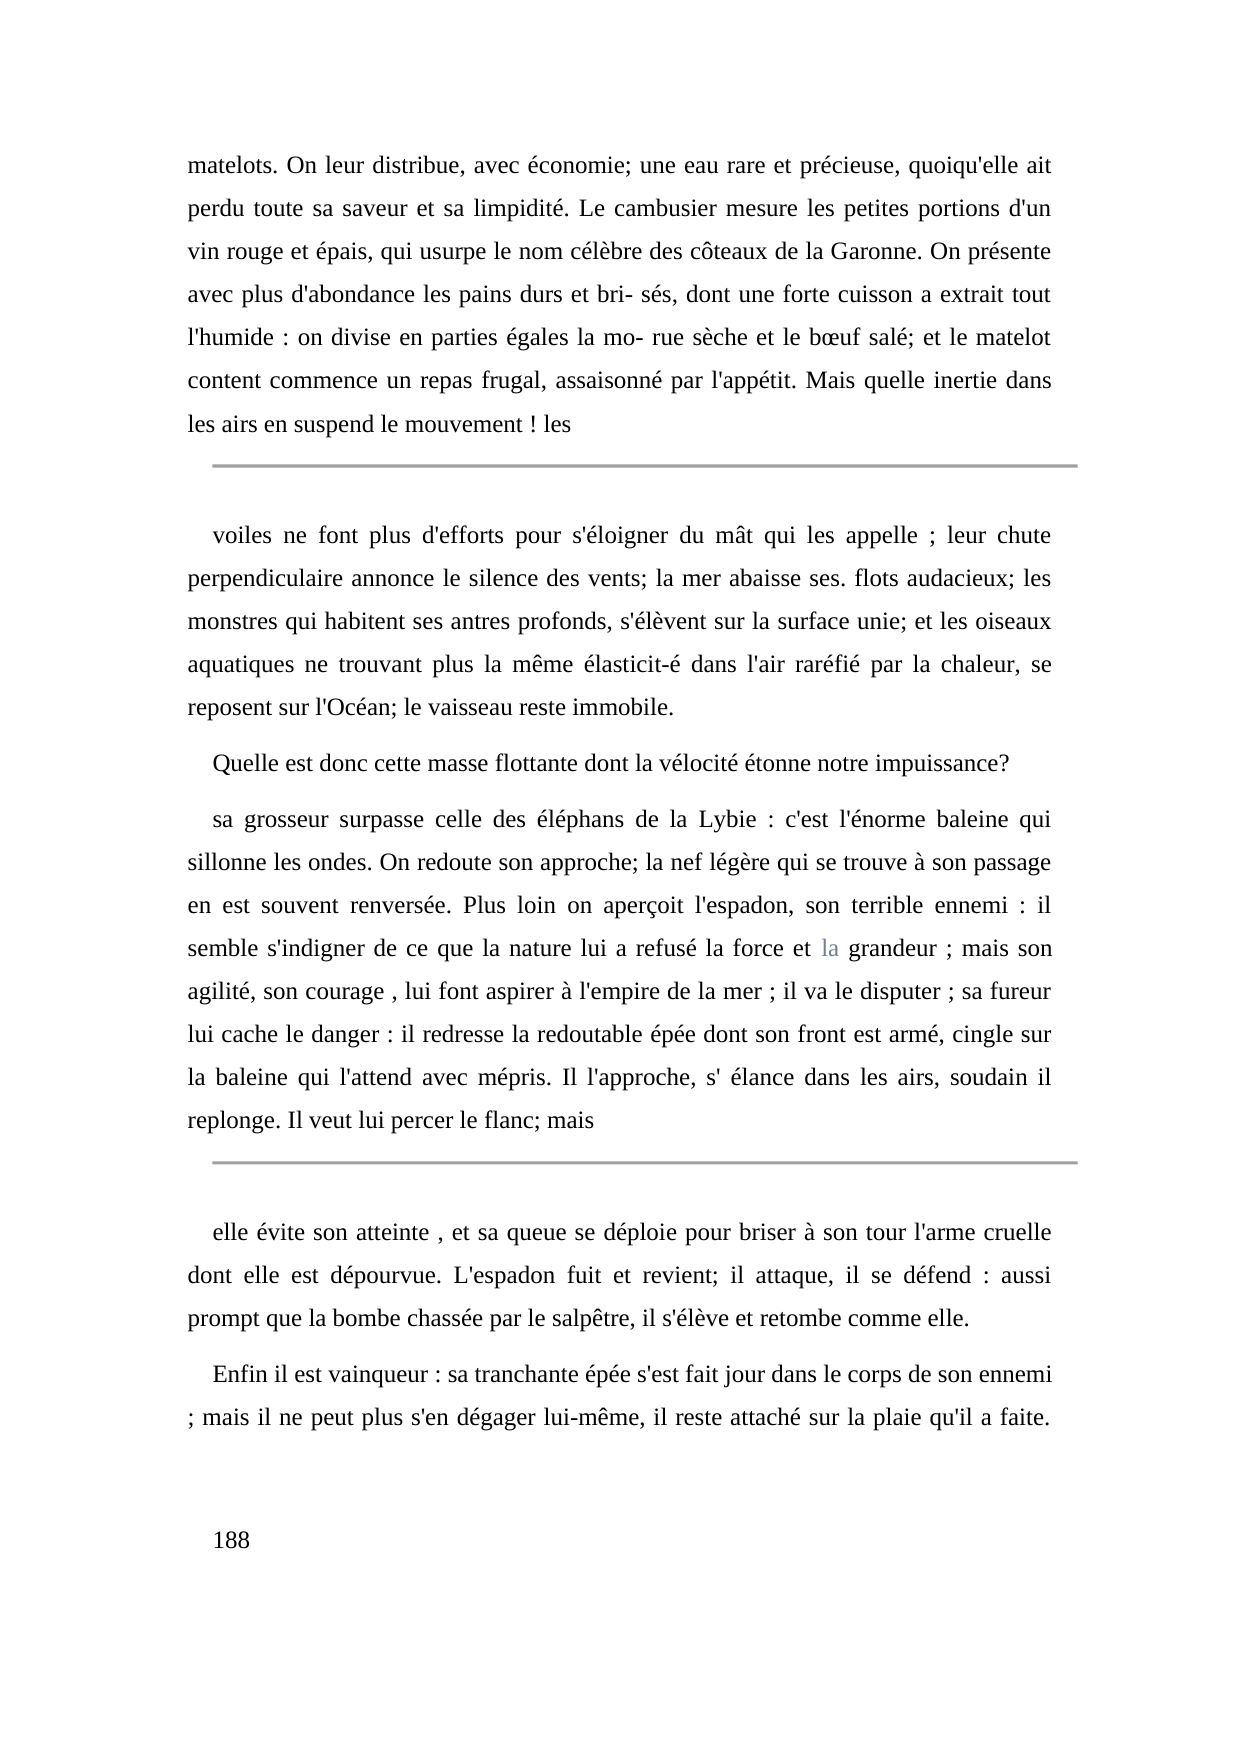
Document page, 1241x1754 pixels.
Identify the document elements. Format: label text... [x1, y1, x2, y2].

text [187, 150, 1053, 437]
text Quelle est donc cette masse flottante dont la vélocité étonne notre impuissance? [187, 748, 1053, 777]
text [187, 1359, 1053, 1431]
text voiles ne font plus d'efforts pour s'éloigner du mât qui les appelle ; leur chute perpendiculaire annonce le silence des vents; la mer abaisse ses. flots audacieux; les monstres qui habitent ses antres profonds, s'élèvent sur la surface unie; et les oiseaux aquatiques ne trouvant plus la même élasticit-é dans l'air raréfié par la chaleur, se reposent sur l'Océan; le vaisseau reste immobile. [187, 520, 1053, 721]
text sa grosseur surpasse celle des éléphans de la Lybie : c'est l'énorme baleine qui sillonne les ondes. On redoute son approche; la nef légère qui se trouve à son passage en est souvent renversée. Plus loin on aperçoit l'espadon, son terrible ennemi : il semble s'indigner de ce que la nature lui a refusé la force et la grandeur ; mais son agilité, son courage , lui font aspirer à l'empire de la mer ; il va le disputer ; sa fureur lui cache le danger : il redresse la redoutable épée dont son front est armé, cingle sur la baleine qui l'attend avec mépris. Il l'approche, s' élance dans les airs, soudain il replonge. Il veut lui percer le flanc; mais [187, 804, 1053, 1134]
text elle évite son atteinte , et sa queue se déploie pour briser à son tour l'arme cruelle dont elle est dépourvue. L'espadon fuit et revient; il attaque, il se défend : aussi prompt que la bombe chassée par le salpêtre, il s'élève et retombe comme elle. [187, 1217, 1053, 1332]
